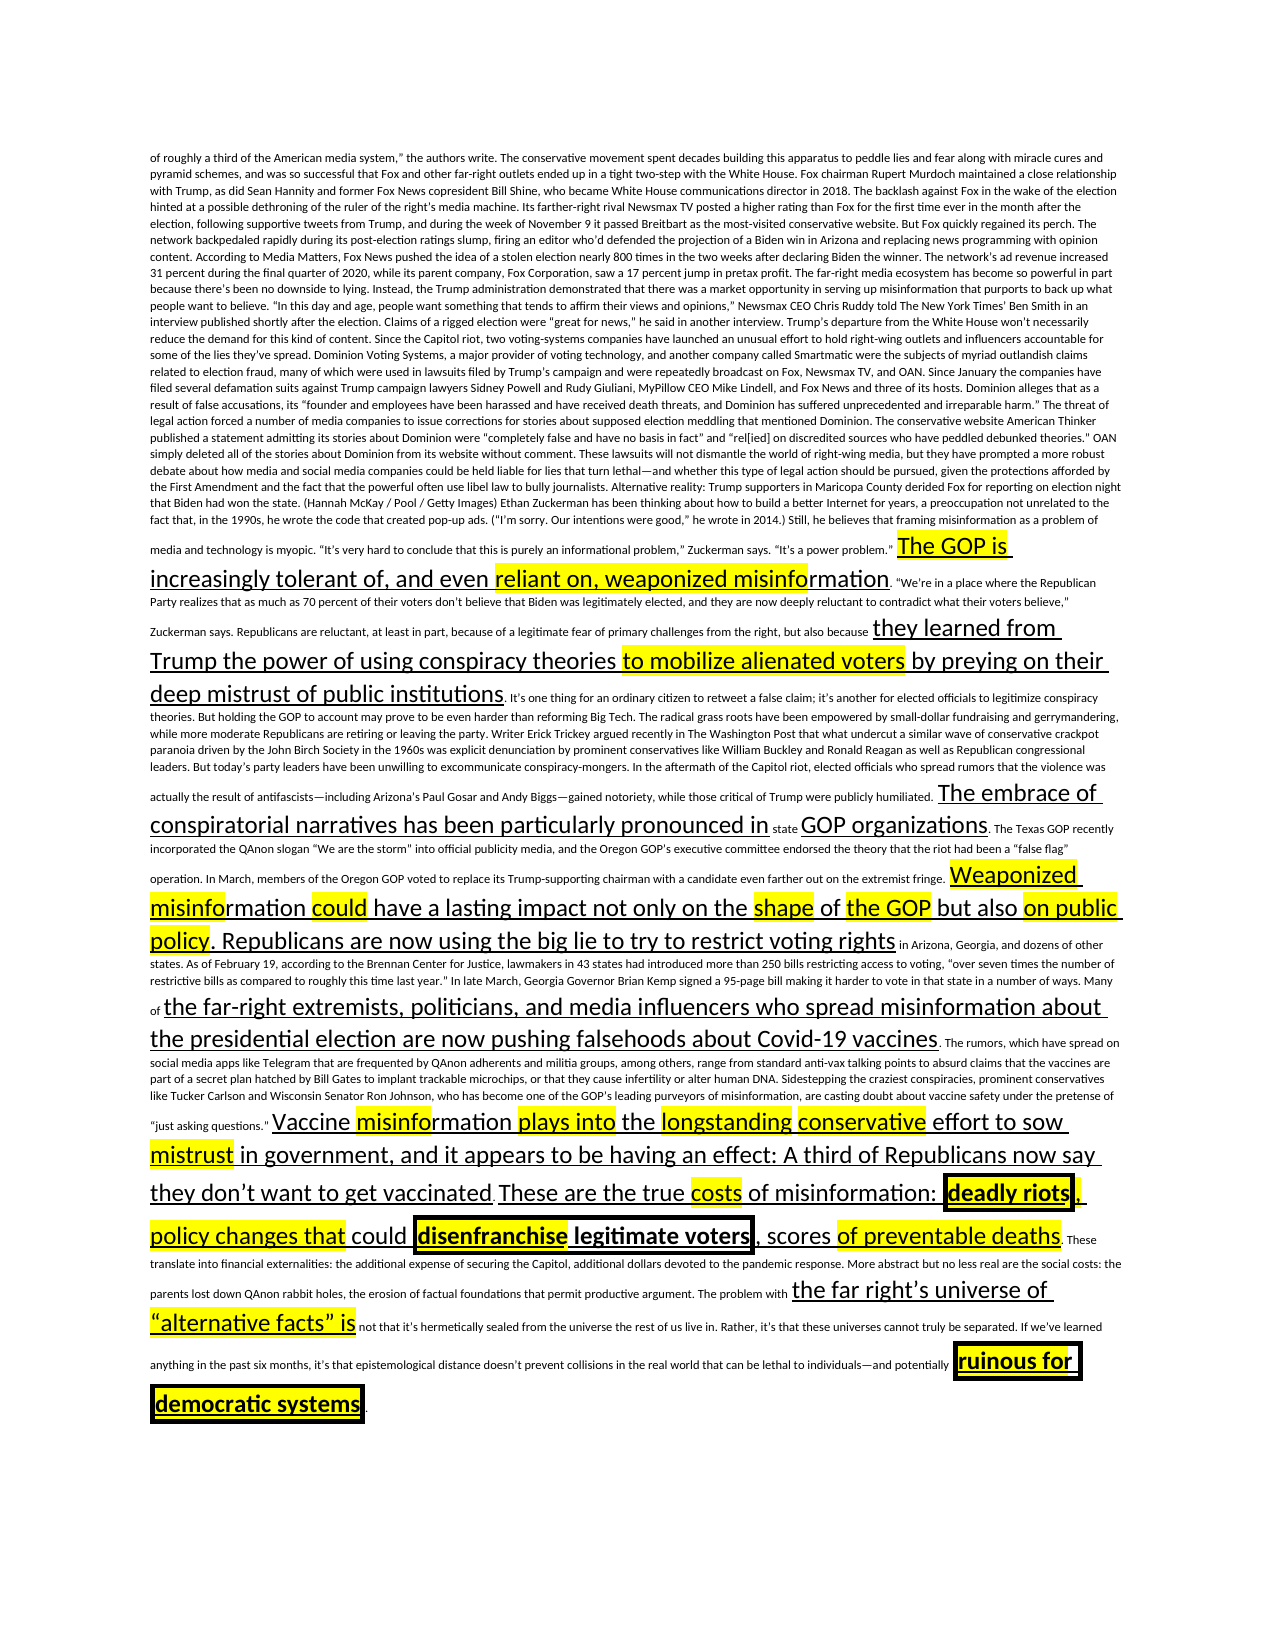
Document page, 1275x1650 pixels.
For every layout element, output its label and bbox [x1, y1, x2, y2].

text [150, 150, 1125, 1424]
